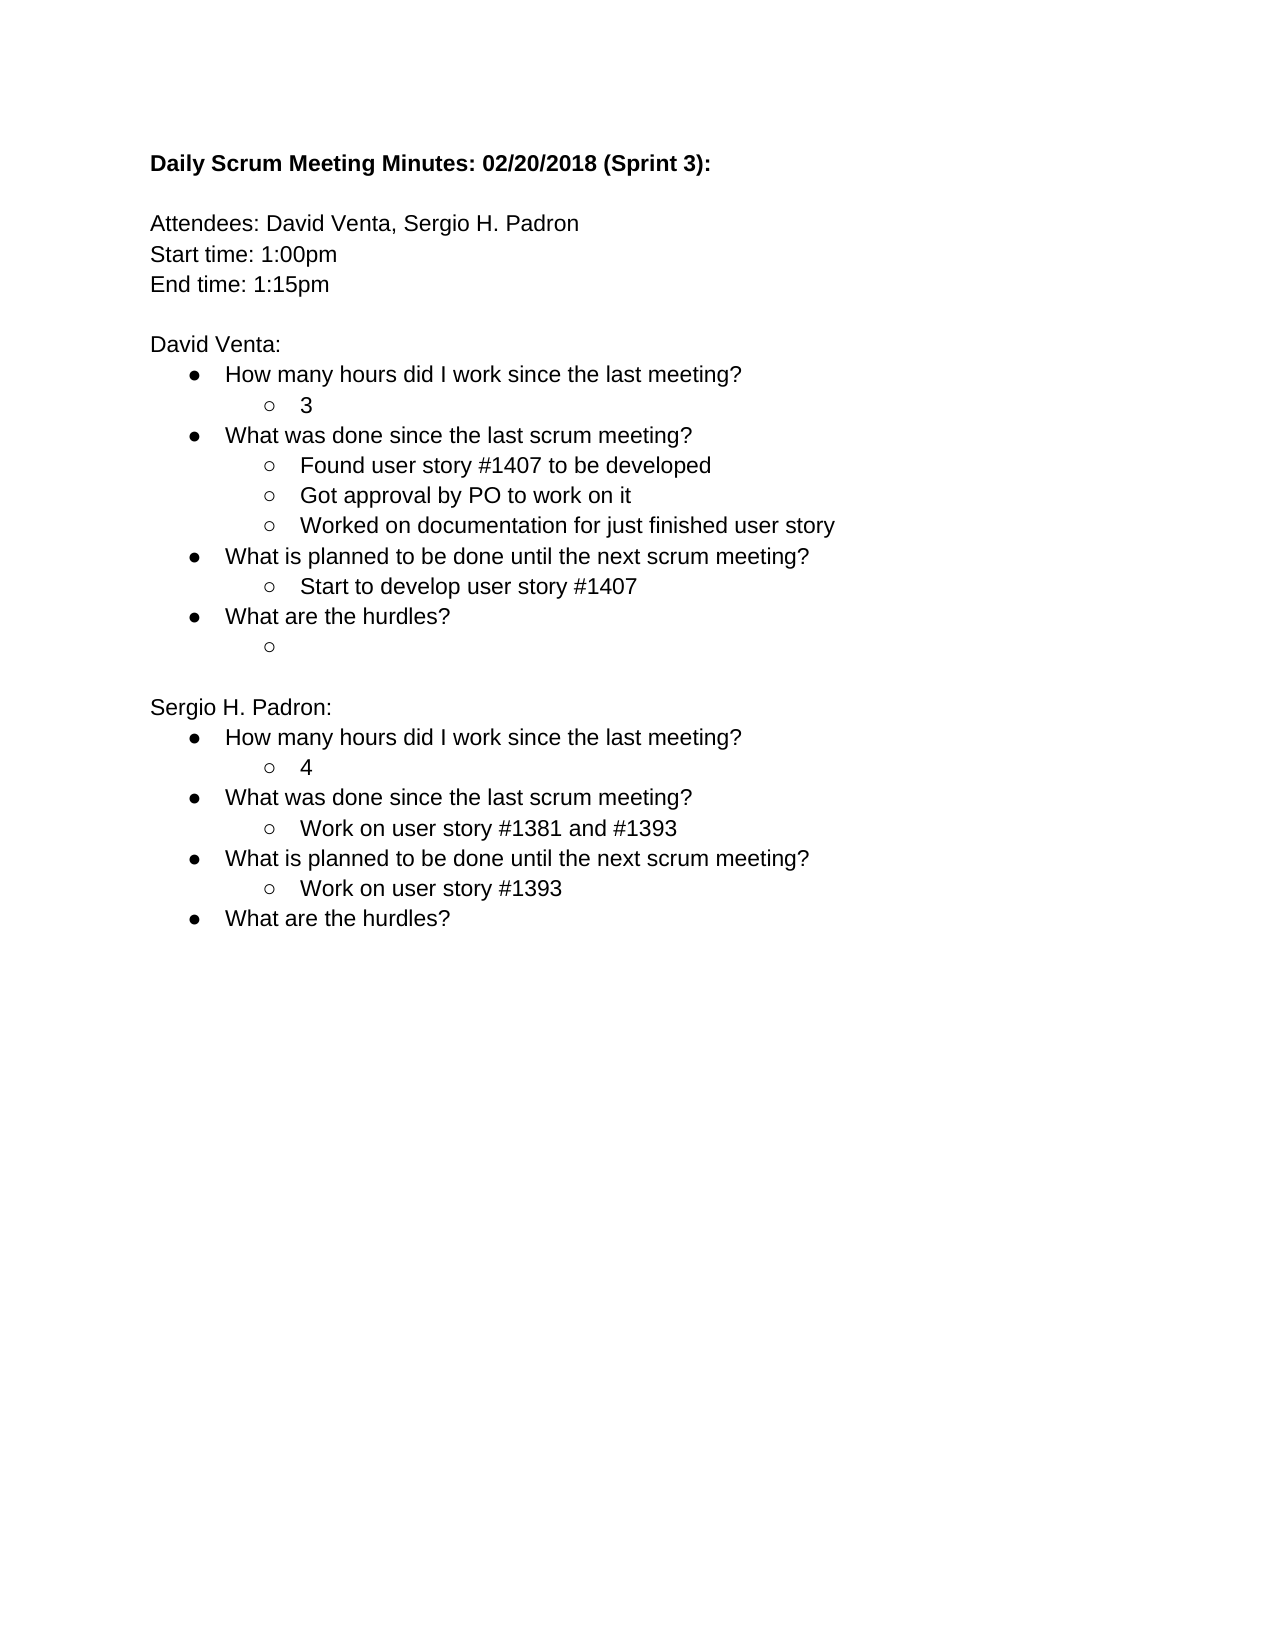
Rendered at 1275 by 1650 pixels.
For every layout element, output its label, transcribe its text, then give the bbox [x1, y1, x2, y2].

list What are the hurdles? [187, 905, 1125, 932]
text Daily Scrum Meeting Minutes: 02/20/2018 (Sprint 3): [150, 150, 1125, 176]
text Start time: 1:00pm [150, 241, 1125, 267]
list How many hours did I work since the last meeting? [187, 724, 1125, 750]
list 3 [262, 392, 1125, 418]
text Sergio H. Padron: [150, 694, 1125, 720]
list Worked on documentation for just finished user story [262, 512, 1125, 539]
list What was done since the last scrum meeting? [187, 422, 1125, 448]
list What is planned to be done until the next scrum meeting? [187, 845, 1125, 871]
list Start to develop user story #1407 [262, 573, 1125, 599]
list What is planned to be done until the next scrum meeting? [187, 543, 1125, 569]
list Found user story #1407 to be developed [262, 452, 1125, 478]
list 4 [262, 754, 1125, 781]
list What was done since the last scrum meeting? [187, 784, 1125, 811]
list Work on user story #1393 [262, 875, 1125, 901]
text Attendees: David Venta, Sergio H. Padron [150, 210, 1125, 237]
list Work on user story #1381 and #1393 [262, 814, 1125, 841]
list What are the hurdles? [187, 603, 1125, 629]
list Got approval by PO to work on it [262, 482, 1125, 509]
list How many hours did I work since the last meeting? [187, 361, 1125, 388]
text David Venta: [150, 331, 1125, 358]
text End time: 1:15pm [150, 271, 1125, 297]
